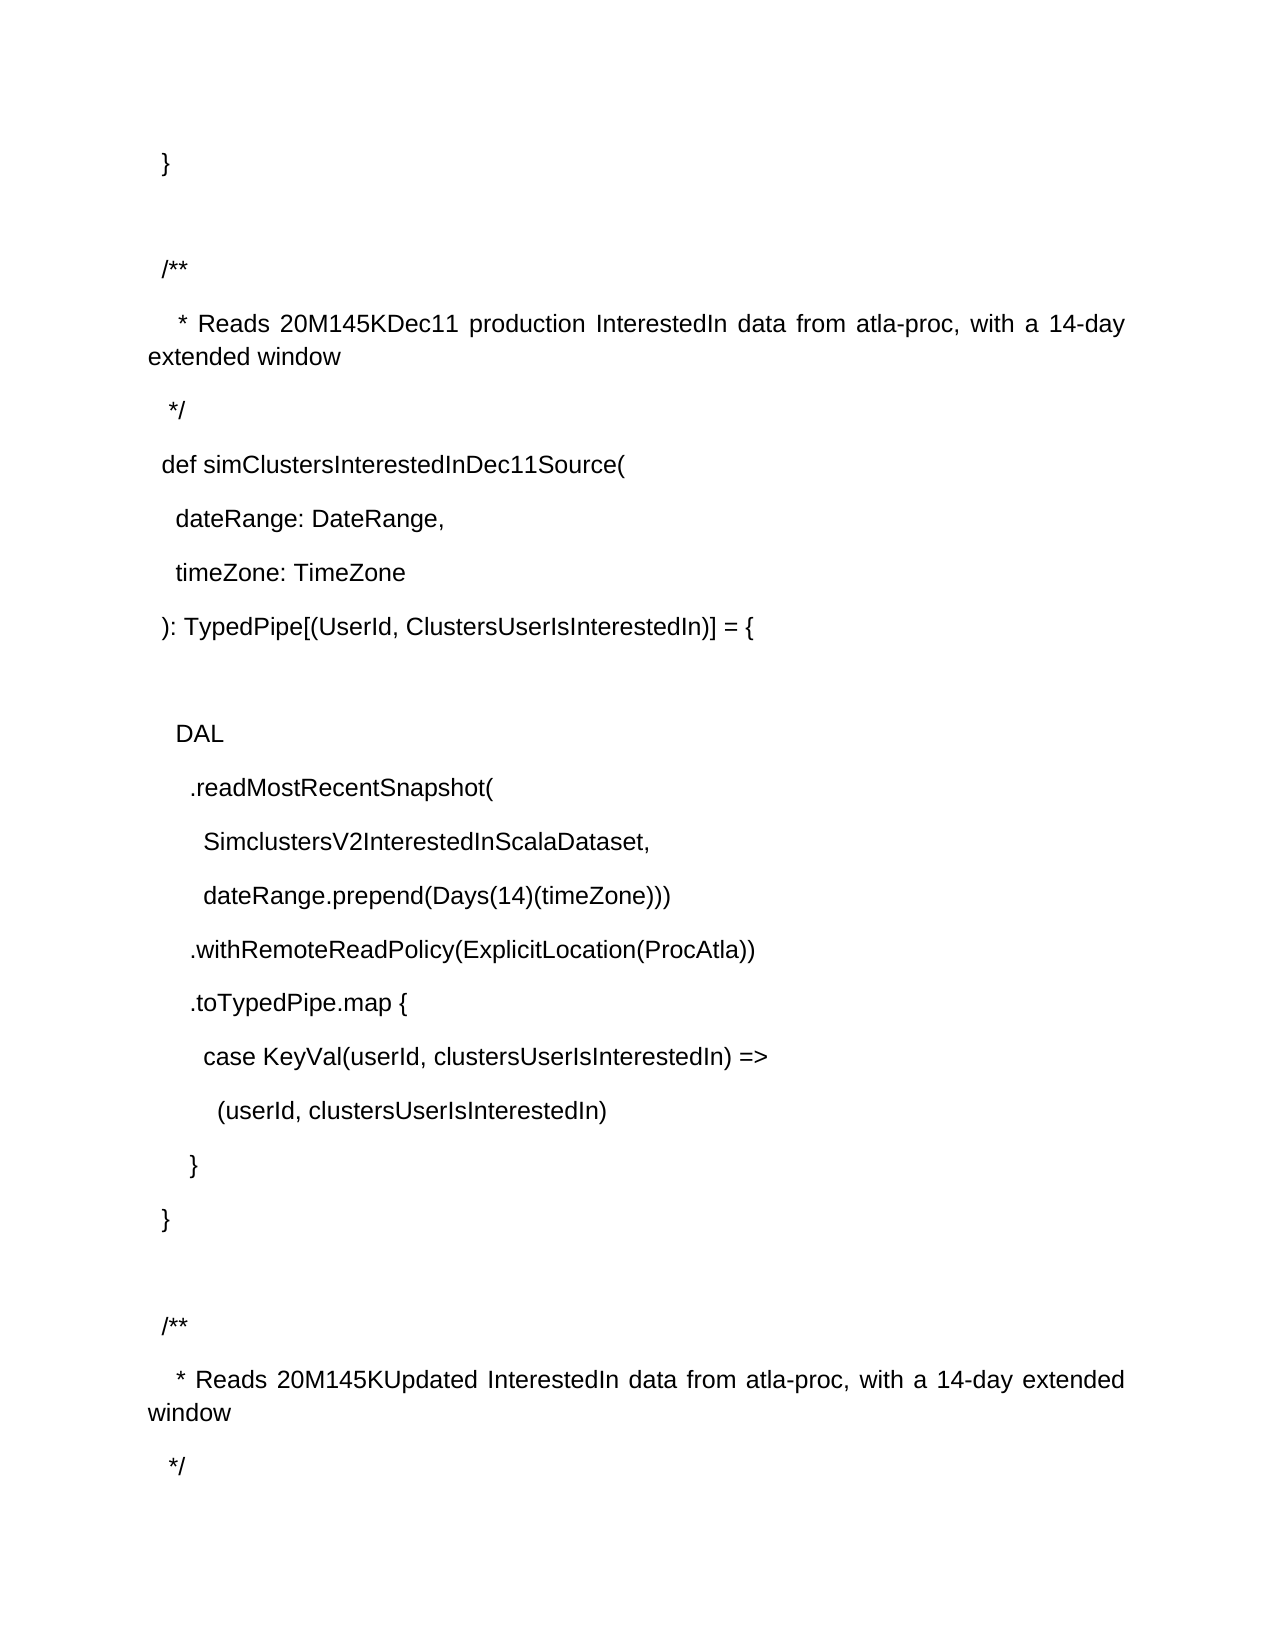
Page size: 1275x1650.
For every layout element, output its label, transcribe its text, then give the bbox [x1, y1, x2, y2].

text } [148, 148, 1127, 176]
text dateRange: DateRange, [148, 504, 1127, 532]
text } [148, 1204, 1127, 1233]
text /** [148, 255, 1127, 284]
text .withRemoteReadPolicy(ExplicitLocation(ProcAtla)) [148, 934, 1127, 963]
text * Reads 20M145KUpdated InterestedIn data from atla-proc, with a 14-day extended window [148, 1365, 1127, 1427]
text * Reads 20M145KDec11 production InterestedIn data from atla-proc, with a 14-day extended window [148, 309, 1127, 371]
text SimclustersV2InterestedInScalaDataset, [148, 827, 1127, 856]
text */ [148, 396, 1127, 425]
text def simClustersInterestedInDec11Source( [148, 450, 1127, 479]
text timeZone: TimeZone [148, 558, 1127, 586]
text DAL [148, 719, 1127, 748]
text .readMostRecentSnapshot( [148, 773, 1127, 802]
text /** [148, 1312, 1127, 1340]
text case KeyVal(userId, clustersUserIsInterestedIn) => [148, 1042, 1127, 1071]
text dateRange.prepend(Days(14)(timeZone))) [148, 881, 1127, 909]
text .toTypedPipe.map { [148, 988, 1127, 1017]
text (userId, clustersUserIsInterestedIn) [148, 1096, 1127, 1125]
text } [148, 1150, 1127, 1179]
text */ [148, 1452, 1127, 1481]
text ): TypedPipe[(UserId, ClustersUserIsInterestedIn)] = { [148, 611, 1127, 640]
